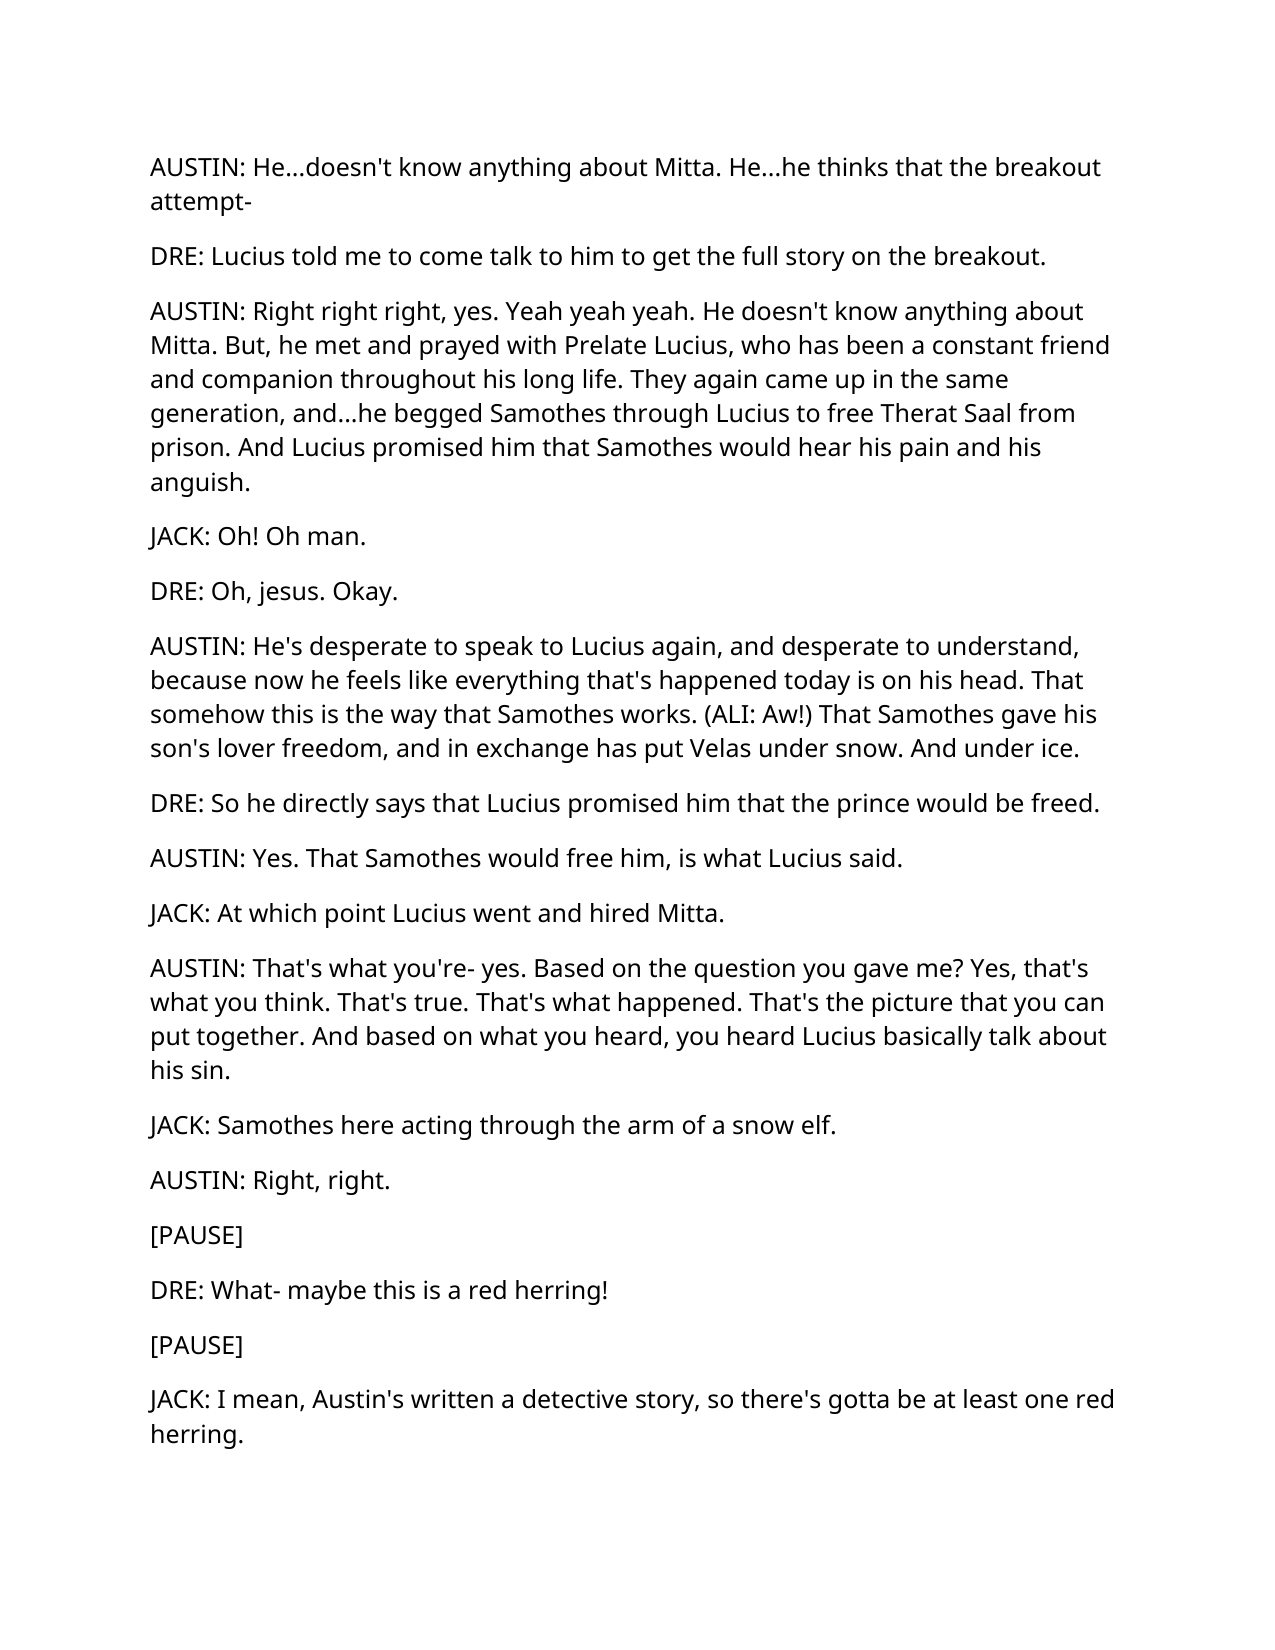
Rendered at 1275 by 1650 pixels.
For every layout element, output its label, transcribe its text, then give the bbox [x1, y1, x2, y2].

text AUSTIN: Right right right, yes. Yeah yeah yeah. He doesn't know anything about Mitta. But, he met and prayed with Prelate Lucius, who has been a constant friend and companion throughout his long life. They again came up in the same generation, and...he begged Samothes through Lucius to free Therat Saal from prison. And Lucius promised him that Samothes would hear his pain and his anguish. [150, 294, 1125, 498]
text JACK: I mean, Austin's written a detective story, so there's gotta be at least one red herring. [150, 1382, 1125, 1450]
text AUSTIN: He...doesn't know anything about Mitta. He...he thinks that the breakout attempt- [150, 150, 1125, 218]
text DRE: Oh, jesus. Okay. [150, 574, 1125, 608]
text [PAUSE] [150, 1217, 1125, 1252]
text AUSTIN: Yes. That Samothes would free him, is what Lucius said. [150, 841, 1125, 875]
text DRE: So he directly says that Lucius promised him that the prince would be freed. [150, 786, 1125, 820]
text AUSTIN: He's desperate to speak to Lucius again, and desperate to understand, because now he feels like everything that's happened today is on his head. That somehow this is the way that Samothes works. (ALI: Aw!) That Samothes gave his son's lover freedom, and in exchange has put Velas under snow. And under ice. [150, 629, 1125, 765]
text DRE: What- maybe this is a red herring! [150, 1272, 1125, 1306]
text JACK: Oh! Oh man. [150, 519, 1125, 553]
text JACK: At which point Lucius went and hired Mitta. [150, 896, 1125, 930]
text AUSTIN: Right, right. [150, 1163, 1125, 1197]
text JACK: Samothes here acting through the arm of a snow elf. [150, 1108, 1125, 1142]
text AUSTIN: That's what you're- yes. Based on the question you gave me? Yes, that's what you think. That's true. That's what happened. That's the picture that you can put together. And based on what you heard, you heard Lucius basically talk about his sin. [150, 951, 1125, 1087]
text DRE: Lucius told me to come talk to him to get the full story on the breakout. [150, 239, 1125, 273]
text [PAUSE] [150, 1327, 1125, 1361]
